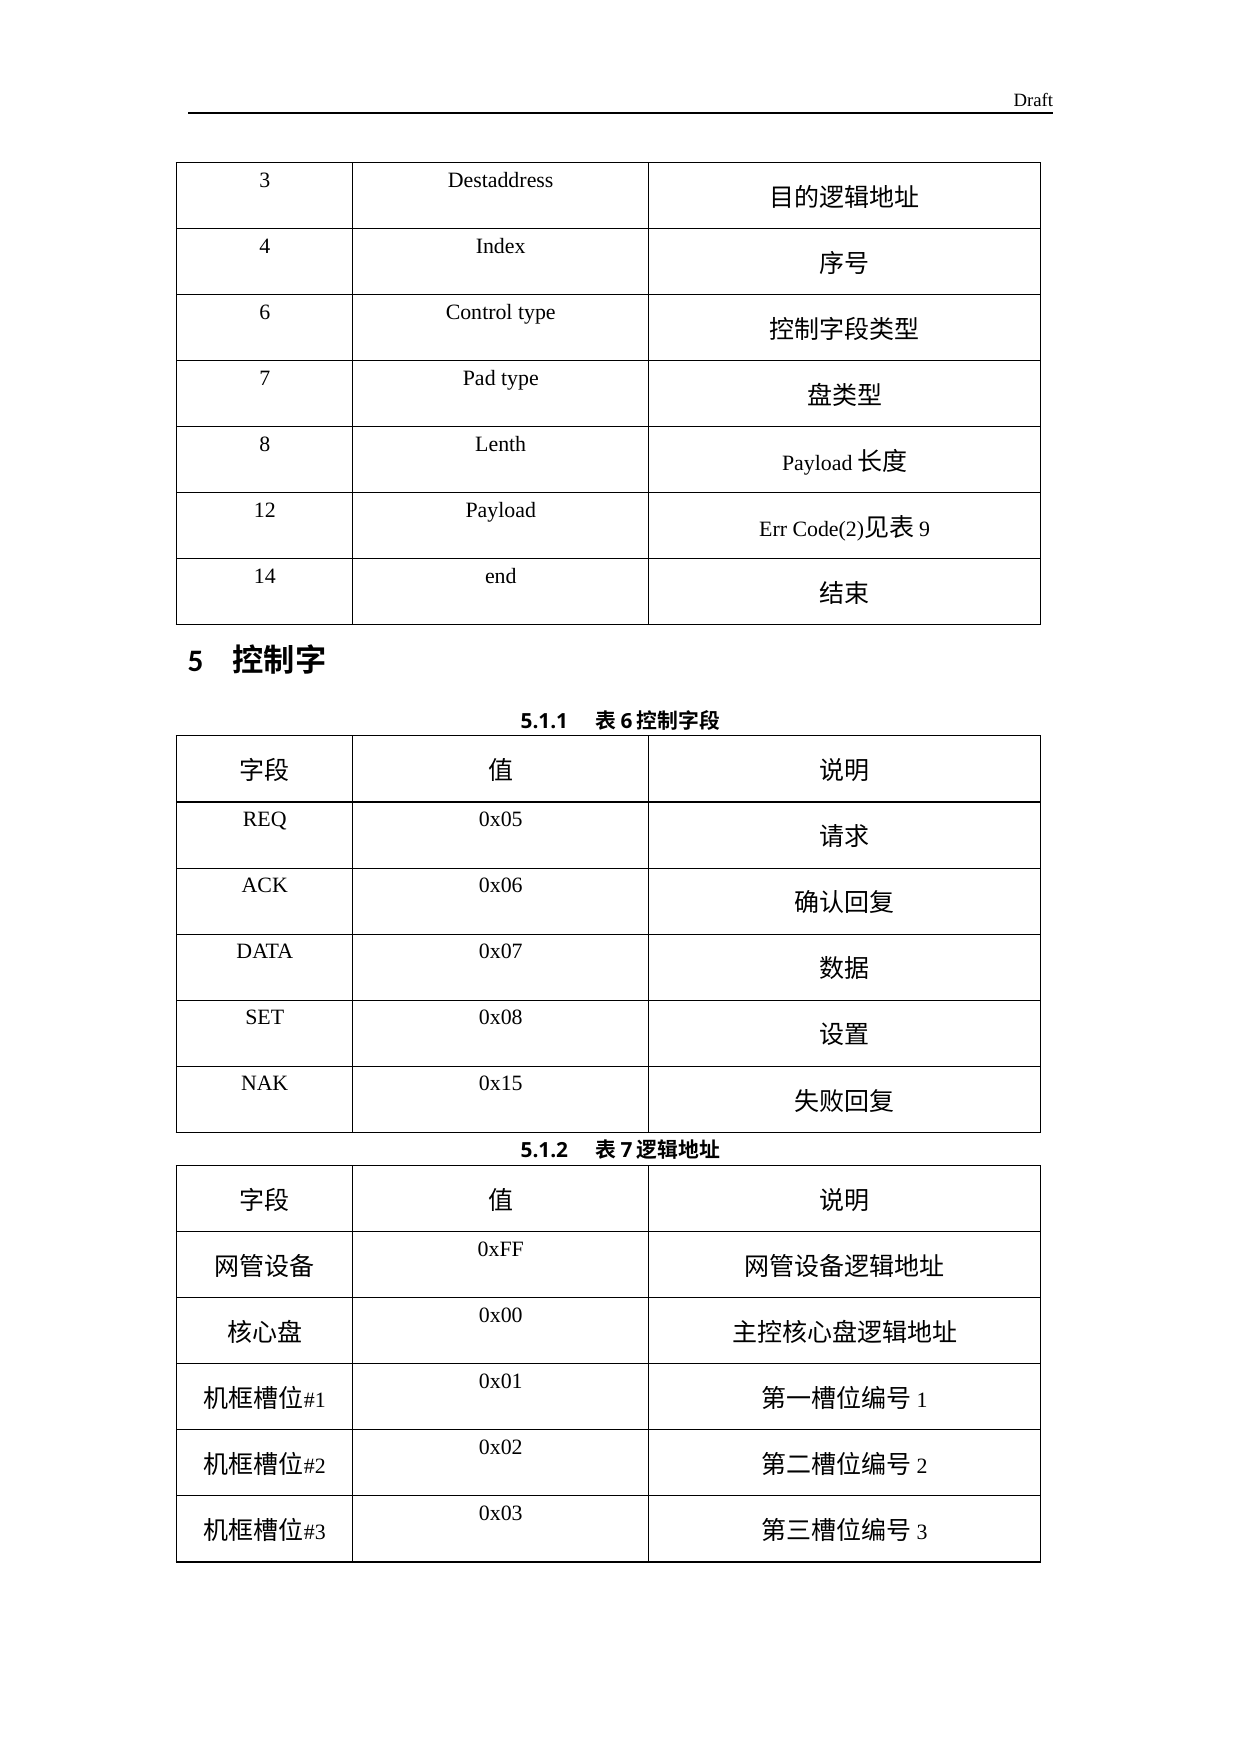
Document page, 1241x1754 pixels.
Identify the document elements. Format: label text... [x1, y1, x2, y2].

table_cell 0x01 [353, 1364, 648, 1429]
table_cell Payload [353, 493, 648, 558]
table_cell SET [177, 1001, 352, 1066]
table_cell 0x06 [353, 869, 648, 933]
table_cell 0x15 [353, 1067, 648, 1132]
table_cell 4 [177, 229, 352, 294]
table_cell 第一槽位编号1 [649, 1364, 1040, 1429]
table_cell 机框槽位#3 [177, 1496, 352, 1561]
table_header 字段 [177, 1166, 352, 1231]
table_cell 序号 [649, 229, 1040, 294]
table_cell 第二槽位编号2 [649, 1430, 1040, 1495]
table_header 值 [353, 736, 648, 801]
table_cell 12 [177, 493, 352, 558]
table_cell Control type [353, 295, 648, 360]
table_header 字段 [177, 736, 352, 801]
table_cell 网管设备 [177, 1232, 352, 1297]
table_cell DATA [177, 935, 352, 999]
table_header 说明 [649, 1166, 1040, 1231]
table_cell 0x02 [353, 1430, 648, 1495]
table_cell 0xFF [353, 1232, 648, 1297]
table_cell 结束 [649, 559, 1040, 624]
table_cell 8 [177, 427, 352, 492]
table_cell ACK [177, 869, 352, 933]
table_cell NAK [177, 1067, 352, 1132]
table_cell 数据 [649, 935, 1040, 999]
table_cell 0x03 [353, 1496, 648, 1561]
table_cell 0x00 [353, 1298, 648, 1363]
table_header 值 [353, 1166, 648, 1231]
table_cell end [353, 559, 648, 624]
table_cell 7 [177, 361, 352, 426]
table_cell Destaddress [353, 163, 648, 228]
table_cell 目的逻辑地址 [649, 163, 1040, 228]
table_cell Payload长度 [649, 427, 1040, 492]
text 表7逻辑地址 [187, 1133, 1053, 1165]
table_cell 0x08 [353, 1001, 648, 1066]
table_cell 控制字段类型 [649, 295, 1040, 360]
text 表6控制字段 [187, 703, 1053, 735]
table_cell 第三槽位编号3 [649, 1496, 1040, 1561]
table_cell 设置 [649, 1001, 1040, 1066]
table_cell 机框槽位#1 [177, 1364, 352, 1429]
table_cell 0x07 [353, 935, 648, 999]
table_cell 机框槽位#2 [177, 1430, 352, 1495]
table_cell Lenth [353, 427, 648, 492]
table_cell Pad type [353, 361, 648, 426]
table_cell REQ [177, 803, 352, 867]
table_header 说明 [649, 736, 1040, 801]
table_cell 核心盘 [177, 1298, 352, 1363]
table_cell 网管设备逻辑地址 [649, 1232, 1040, 1297]
table_cell Index [353, 229, 648, 294]
table_cell 6 [177, 295, 352, 360]
table_cell 盘类型 [649, 361, 1040, 426]
table_cell 14 [177, 559, 352, 624]
table_cell Err Code(2)见表11 [649, 493, 1040, 558]
table_cell 主控核心盘逻辑地址 [649, 1298, 1040, 1363]
table_cell 失败回复 [649, 1067, 1040, 1132]
table_cell 3 [177, 163, 352, 228]
table_cell 确认回复 [649, 869, 1040, 933]
table_cell 请求 [649, 803, 1040, 867]
table_cell 0x05 [353, 803, 648, 867]
subtitle 控制字 [187, 625, 1053, 690]
